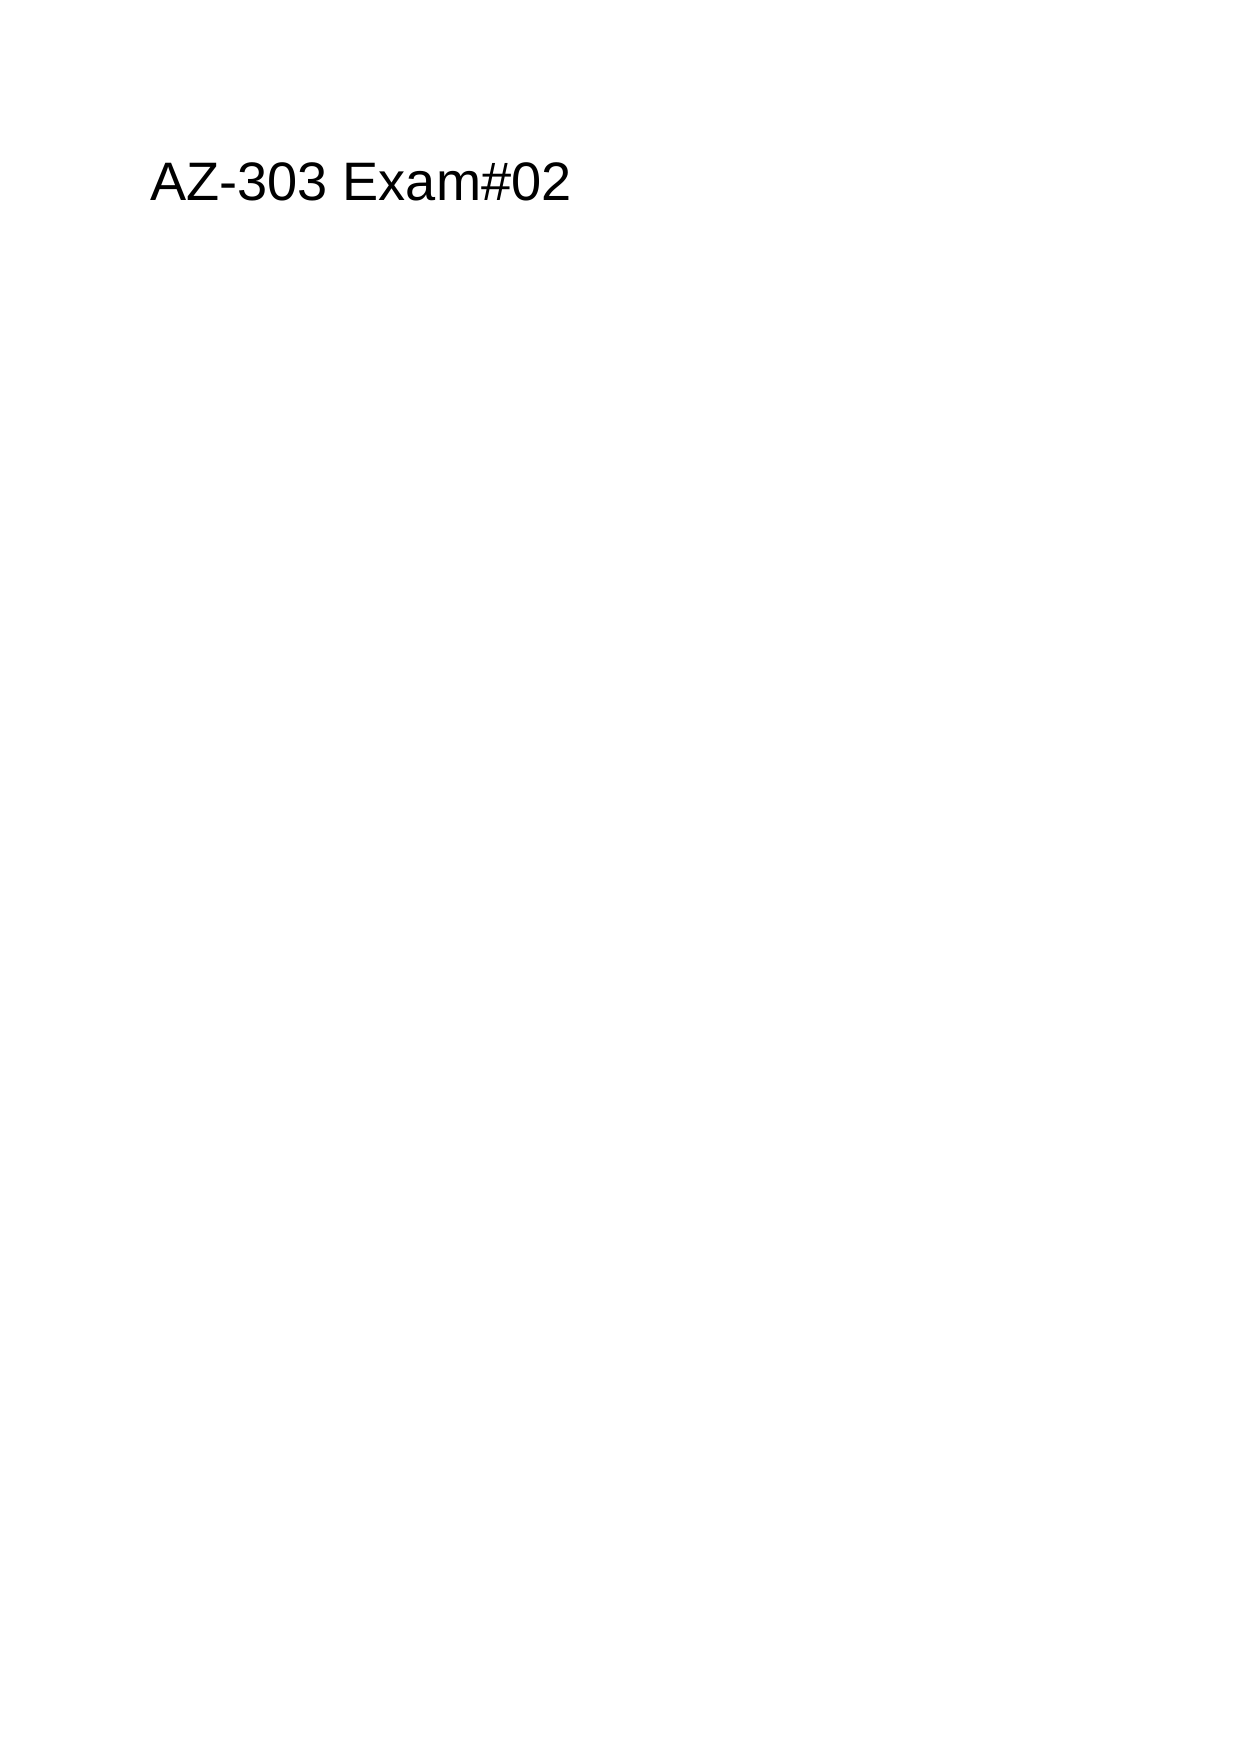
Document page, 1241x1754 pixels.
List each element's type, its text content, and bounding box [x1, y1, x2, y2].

title AZ-303 Exam#02 [150, 150, 1090, 212]
